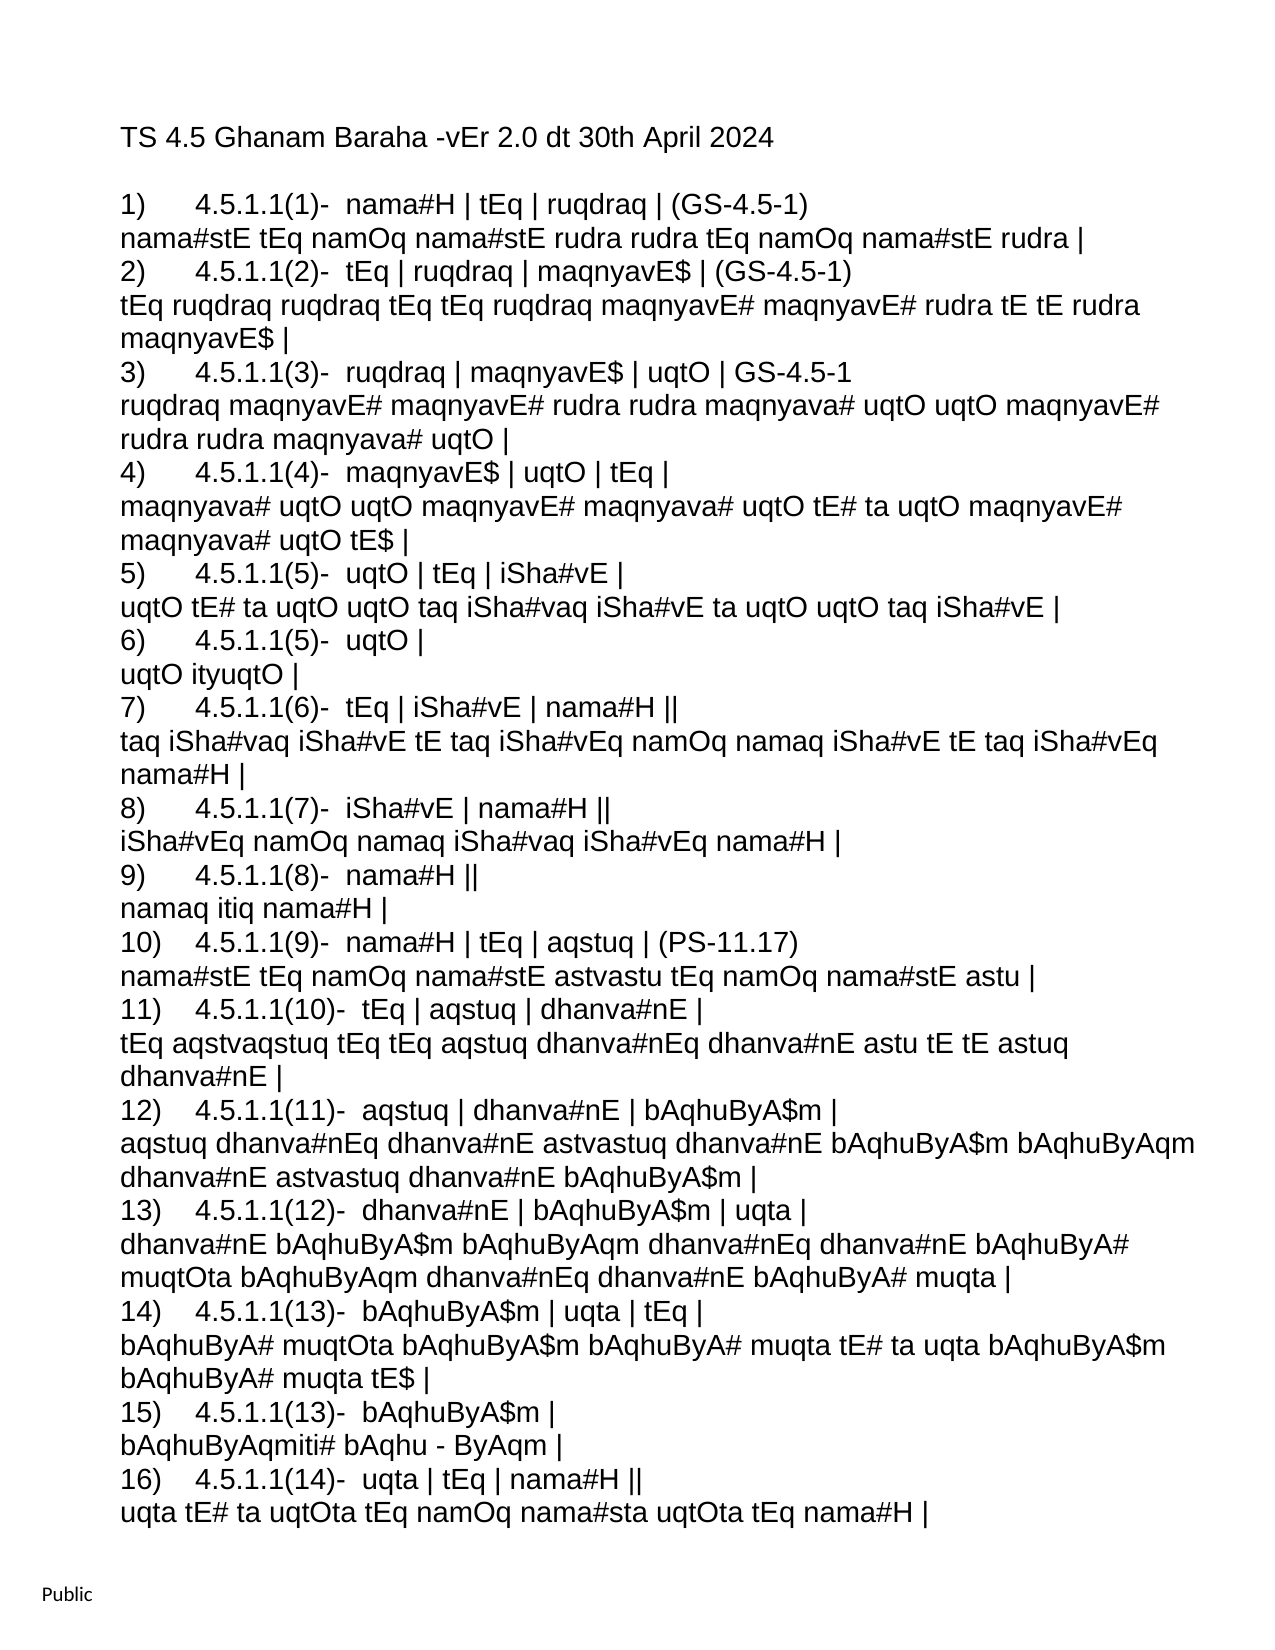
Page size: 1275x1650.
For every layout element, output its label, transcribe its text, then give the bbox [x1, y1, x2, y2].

text 1) 4.5.1.1(1)- nama#H | tEq | ruqdraq | (GS-4.5-1) [120, 187, 1200, 221]
text nama#stE tEq namOq nama#stE rudra rudra tEq namOq nama#stE rudra | [120, 221, 1200, 254]
text uqtO ityuqtO | [120, 657, 1200, 690]
text 2) 4.5.1.1(2)- tEq | ruqdraq | maqnyavE$ | (GS-4.5-1) [120, 254, 1200, 288]
text nama#stE tEq namOq nama#stE astvastu tEq namOq nama#stE astu | [120, 958, 1200, 992]
text ruqdraq maqnyavE# maqnyavE# rudra rudra maqnyava# uqtO uqtO maqnyavE# rudra rudra maqnyava# uqtO | [120, 388, 1200, 455]
text TS 4.5 Ghanam Baraha -vEr 2.0 dt 30th April 2024 [120, 120, 1200, 153]
text tEq ruqdraq ruqdraq tEq tEq ruqdraq maqnyavE# maqnyavE# rudra tE tE rudra maqnyavE$ | [120, 288, 1200, 355]
text 10) 4.5.1.1(9)- nama#H | tEq | aqstuq | (PS-11.17) [120, 925, 1200, 958]
text 7) 4.5.1.1(6)- tEq | iSha#vE | nama#H || [120, 690, 1200, 724]
text uqta tE# ta uqtOta tEq namOq nama#sta uqtOta tEq nama#H | [120, 1495, 1200, 1529]
text 12) 4.5.1.1(11)- aqstuq | dhanva#nE | bAqhuByA$m | [120, 1093, 1200, 1126]
text 9) 4.5.1.1(8)- nama#H || [120, 858, 1200, 891]
text 16) 4.5.1.1(14)- uqta | tEq | nama#H || [120, 1462, 1200, 1495]
text iSha#vEq namOq namaq iSha#vaq iSha#vEq nama#H | [120, 824, 1200, 858]
text 15) 4.5.1.1(13)- bAqhuByA$m | [120, 1394, 1200, 1428]
text 5) 4.5.1.1(5)- uqtO | tEq | iSha#vE | [120, 556, 1200, 589]
text 11) 4.5.1.1(10)- tEq | aqstuq | dhanva#nE | [120, 992, 1200, 1026]
text bAqhuByA# muqtOta bAqhuByA$m bAqhuByA# muqta tE# ta uqta bAqhuByA$m bAqhuByA# muqta tE$ | [120, 1327, 1200, 1394]
text 13) 4.5.1.1(12)- dhanva#nE | bAqhuByA$m | uqta | [120, 1193, 1200, 1227]
text 6) 4.5.1.1(5)- uqtO | [120, 623, 1200, 657]
text 4) 4.5.1.1(4)- maqnyavE$ | uqtO | tEq | [120, 455, 1200, 489]
text taq iSha#vaq iSha#vE tE taq iSha#vEq namOq namaq iSha#vE tE taq iSha#vEq nama#H | [120, 724, 1200, 791]
text 8) 4.5.1.1(7)- iSha#vE | nama#H || [120, 791, 1200, 824]
text namaq itiq nama#H | [120, 891, 1200, 925]
text 3) 4.5.1.1(3)- ruqdraq | maqnyavE$ | uqtO | GS-4.5-1 [120, 355, 1200, 388]
text maqnyava# uqtO uqtO maqnyavE# maqnyava# uqtO tE# ta uqtO maqnyavE# maqnyava# uqtO tE$ | [120, 489, 1200, 556]
text aqstuq dhanva#nEq dhanva#nE astvastuq dhanva#nE bAqhuByA$m bAqhuByAqm dhanva#nE astvastuq dhanva#nE bAqhuByA$m | [120, 1126, 1200, 1193]
text bAqhuByAqmiti# bAqhu - ByAqm | [120, 1428, 1200, 1462]
text dhanva#nE bAqhuByA$m bAqhuByAqm dhanva#nEq dhanva#nE bAqhuByA# muqtOta bAqhuByAqm dhanva#nEq dhanva#nE bAqhuByA# muqta | [120, 1227, 1200, 1294]
text tEq aqstvaqstuq tEq tEq aqstuq dhanva#nEq dhanva#nE astu tE tE astuq dhanva#nE | [120, 1026, 1200, 1093]
text 14) 4.5.1.1(13)- bAqhuByA$m | uqta | tEq | [120, 1294, 1200, 1327]
text uqtO tE# ta uqtO uqtO taq iSha#vaq iSha#vE ta uqtO uqtO taq iSha#vE | [120, 589, 1200, 623]
